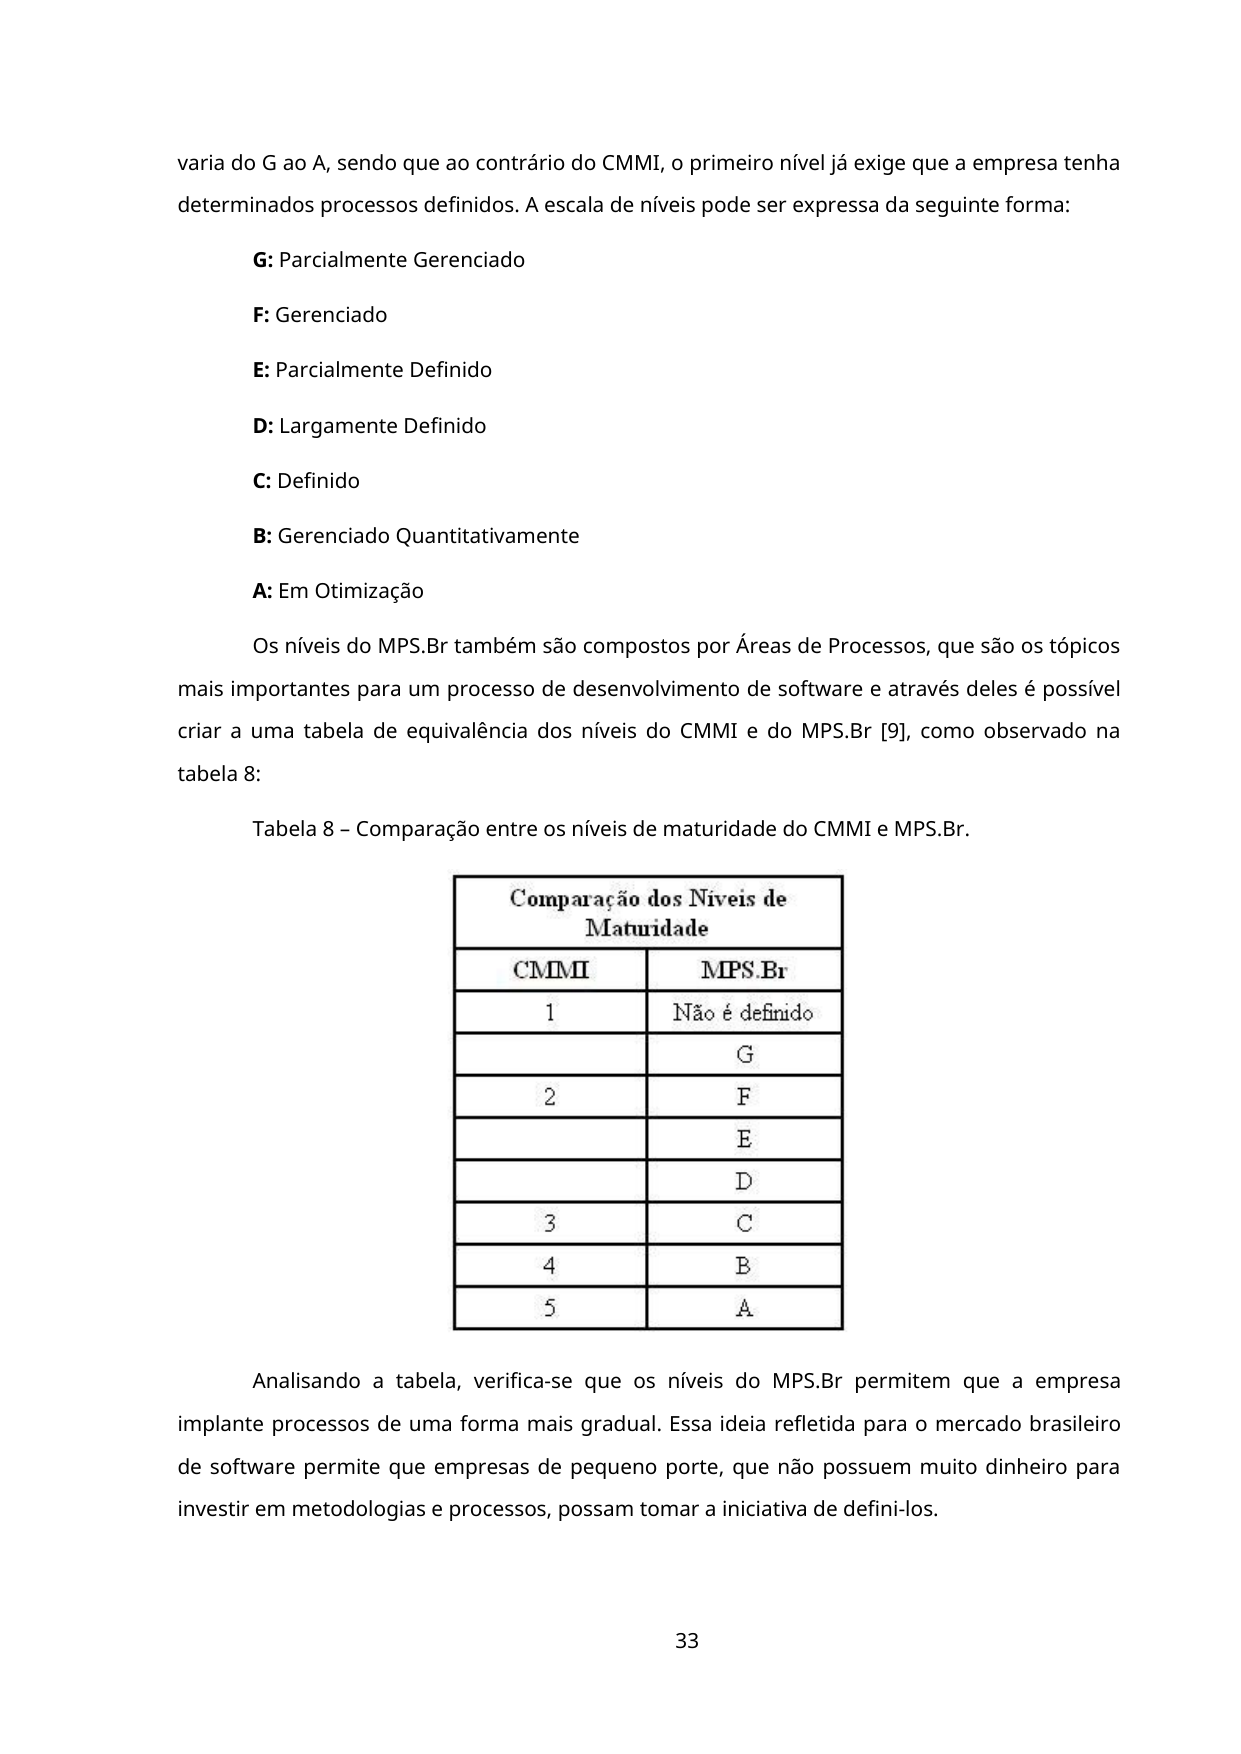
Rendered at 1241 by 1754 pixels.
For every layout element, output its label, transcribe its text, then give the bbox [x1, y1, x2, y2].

text F: Gerenciado [177, 301, 1122, 329]
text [177, 148, 1122, 219]
text Os níveis do MPS.Br também são compostos por Áreas de Processos, que são os tópicos mais importantes para um processo de desenvolvimento de software e através deles é possível criar a uma tabela de equivalência dos níveis do CMMI e do MPS.Br [9], como observado na tabela 8: [177, 631, 1122, 787]
text A: Em Otimização [177, 576, 1122, 604]
text E: Parcialmente Definido [177, 356, 1122, 384]
text G: Parcialmente Gerenciado [177, 245, 1122, 274]
text C: Definido [177, 466, 1122, 494]
text Tabela 8 – Comparação entre os níveis de maturidade do CMMI e MPS.Br. [177, 814, 1122, 842]
text B: Gerenciado Quantitativamente [177, 521, 1122, 549]
text D: Largamente Definido [177, 411, 1122, 439]
text Analisando a tabela, verifica-se que os níveis do MPS.Br permitem que a empresa implante processos de uma forma mais gradual. Essa ideia refletida para o mercado brasileiro de software permite que empresas de pequeno porte, que não possuem muito dinheiro para investir em metodologias e processos, possam tomar a iniciativa de defini-los. [177, 1367, 1122, 1523]
picture [447, 869, 852, 1340]
